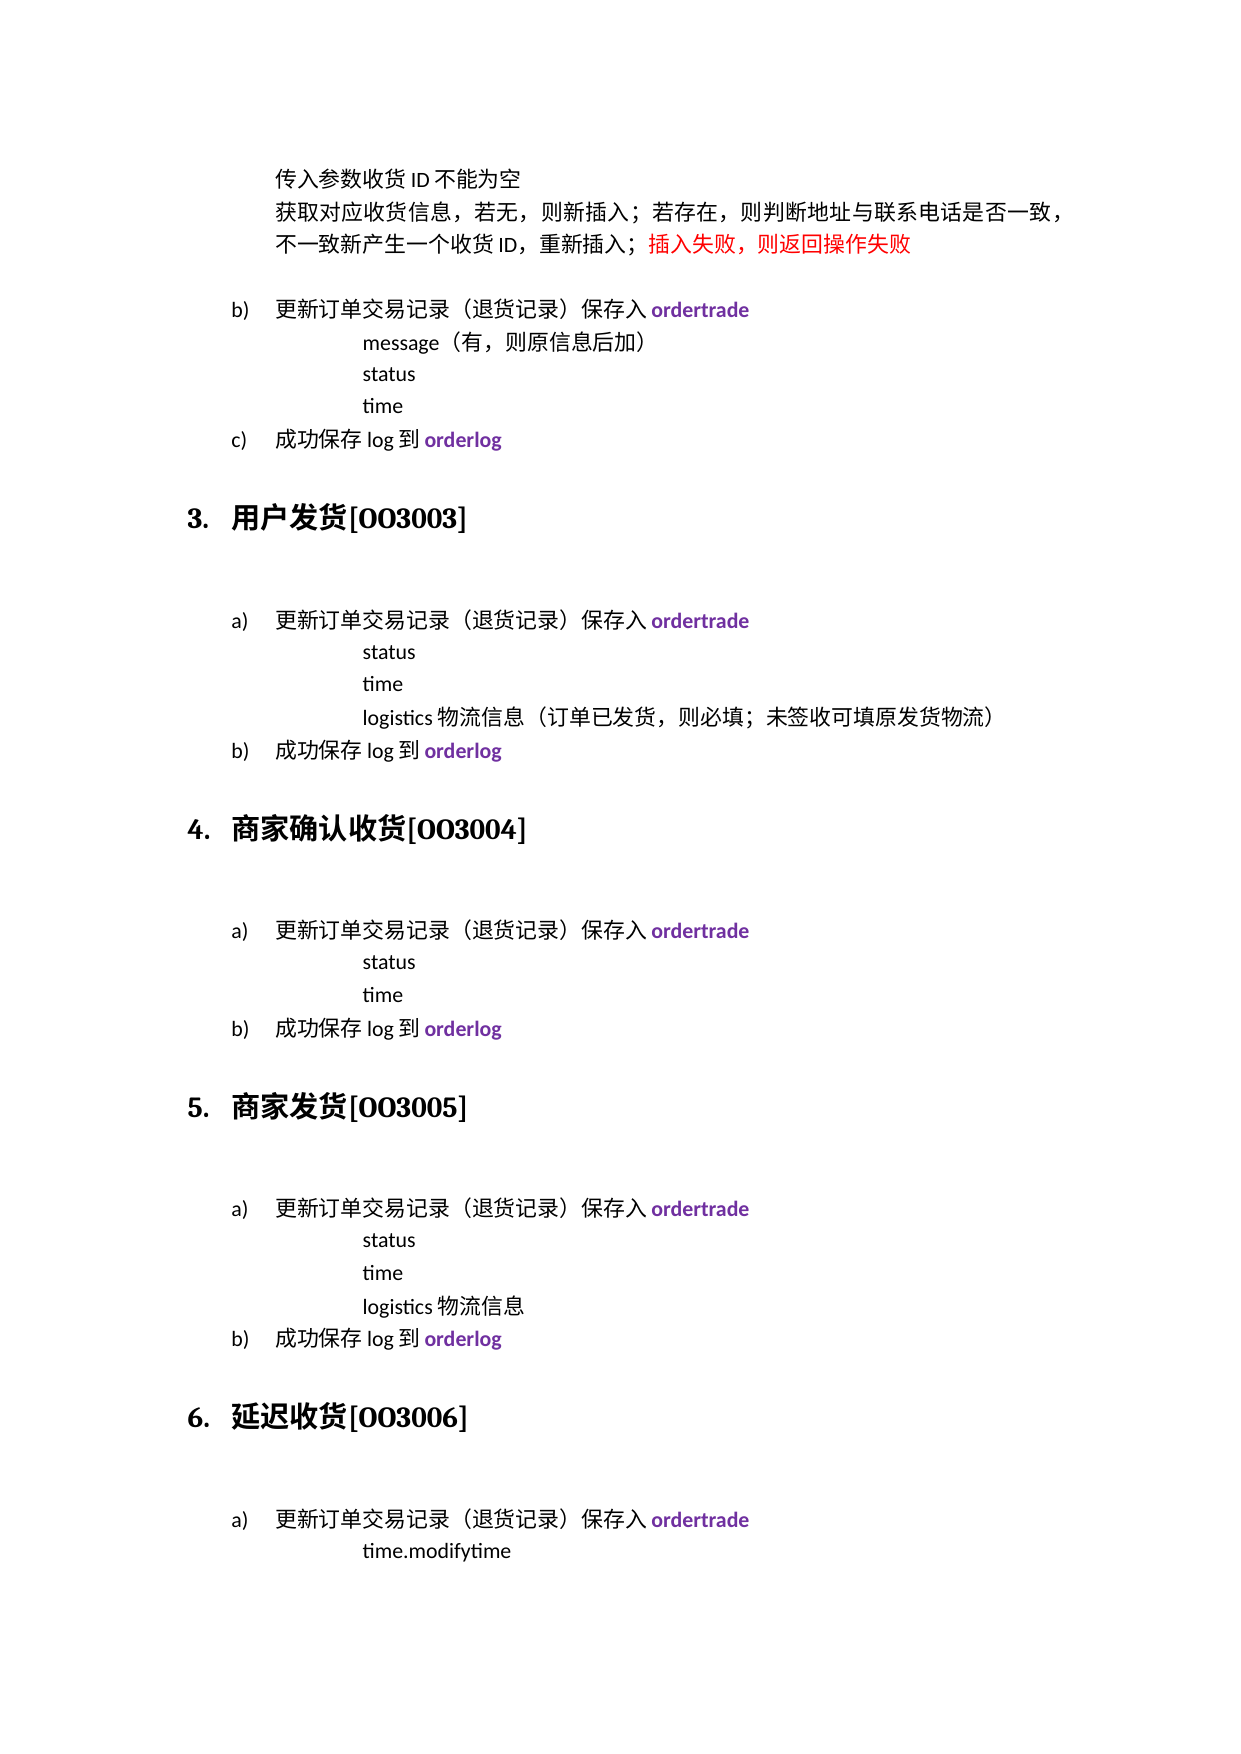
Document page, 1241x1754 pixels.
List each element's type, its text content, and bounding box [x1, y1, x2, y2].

text logistics 物流信息 [362, 1288, 1053, 1321]
text time [362, 1256, 1053, 1288]
text time [362, 389, 1053, 422]
list 成功保存log到orderlog [231, 422, 1053, 454]
list 更新订单交易记录（退货记录）保存入ordertrade [231, 913, 1053, 946]
text time [362, 667, 1053, 700]
list 更新订单交易记录（退货记录）保存入ordertrade [231, 1502, 1053, 1534]
text 传入参数收货ID不能为空 [275, 162, 1053, 194]
text status [362, 946, 1053, 978]
list 更新订单交易记录（退货记录）保存入ordertrade [231, 602, 1053, 635]
text status [362, 1223, 1053, 1256]
list 成功保存log到orderlog [231, 732, 1053, 765]
text message（有，则原信息后加） [362, 324, 1053, 357]
text status [362, 635, 1053, 667]
subtitle 用户发货[OO3003] [187, 484, 1053, 549]
text status [362, 357, 1053, 389]
subtitle 商家确认收货[OO3004] [187, 794, 1053, 859]
text 获取对应收货信息，若无，则新插入；若存在，则判断地址与联系电话是否一致，不一致新产生一个收货ID，重新插入；插入失败，则返回操作失败 [275, 194, 1053, 259]
text time [362, 978, 1053, 1011]
list 更新订单交易记录（退货记录）保存入ordertrade [231, 292, 1053, 324]
text logistics 物流信息（订单已发货，则必填；未签收可填原发货物流） [362, 700, 1053, 732]
list 成功保存log到orderlog [231, 1321, 1053, 1353]
list 成功保存log到orderlog [231, 1011, 1053, 1043]
list 更新订单交易记录（退货记录）保存入ordertrade [231, 1191, 1053, 1223]
subtitle 延迟收货[OO3006] [187, 1383, 1053, 1448]
text time.modifytime [362, 1534, 1053, 1567]
subtitle 商家发货[OO3005] [187, 1072, 1053, 1137]
